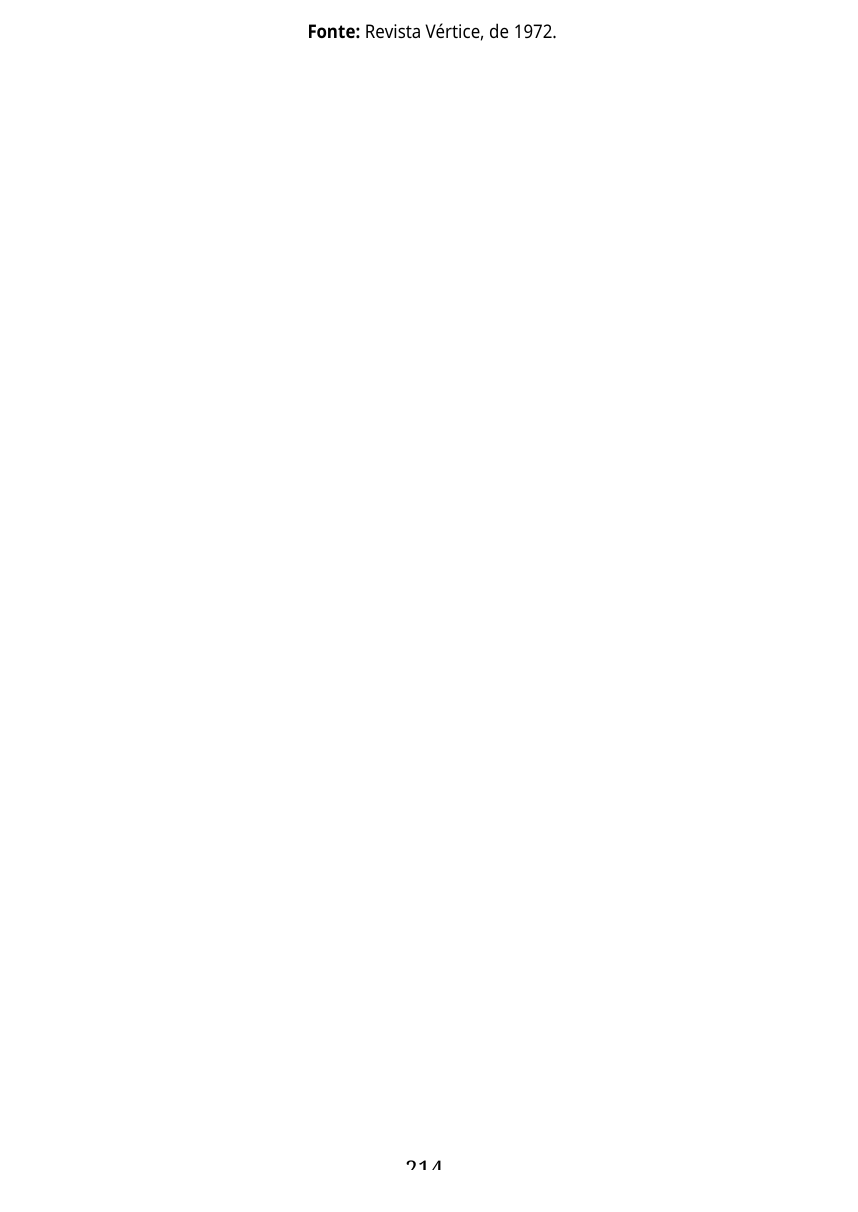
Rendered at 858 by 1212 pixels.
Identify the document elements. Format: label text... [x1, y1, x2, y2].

text Fonte: Revista Vértice, de 1972. [96, 19, 768, 44]
